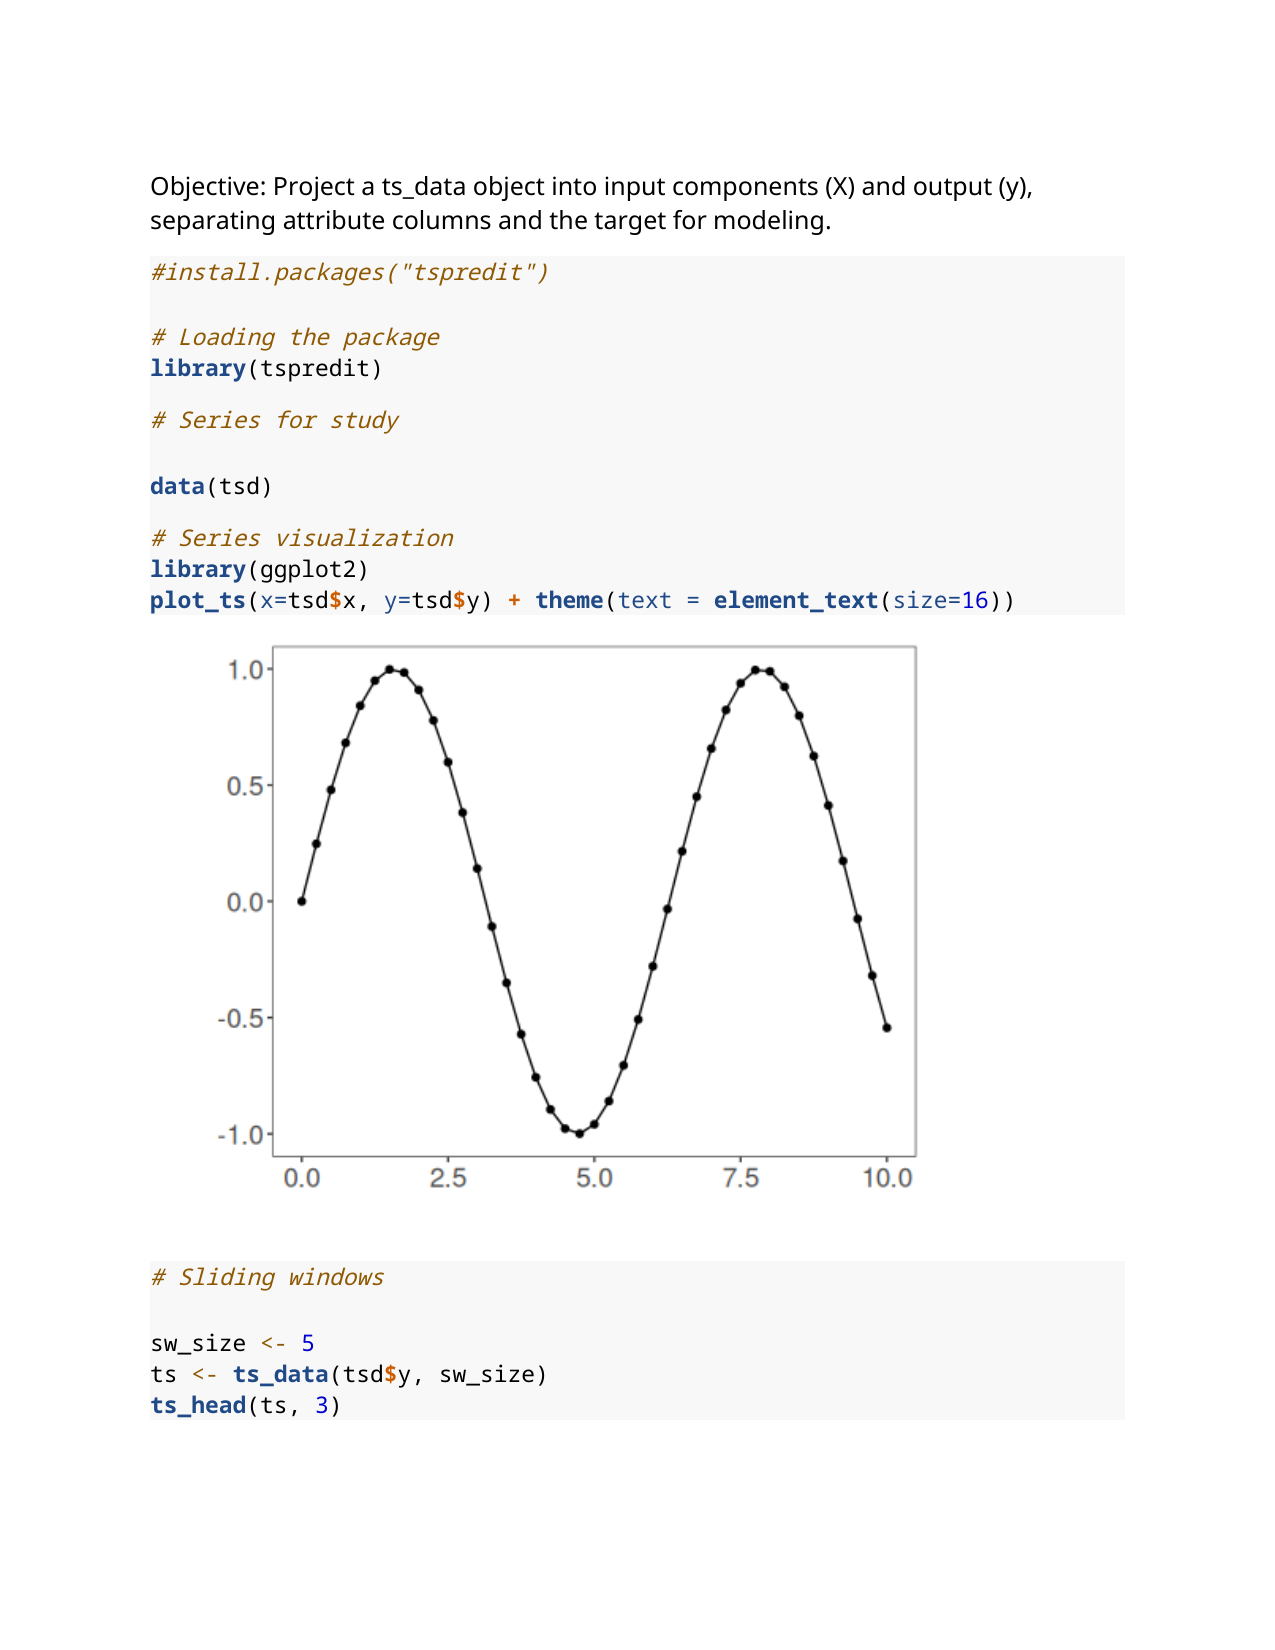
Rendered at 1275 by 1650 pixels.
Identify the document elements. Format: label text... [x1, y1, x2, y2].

picture [168, 636, 927, 1243]
text #install.packages("tspredit") # Loading the package library(tspredit) [150, 256, 1125, 383]
text # Series for study data(tsd) [150, 404, 1125, 501]
text # Series visualization library(ggplot2) plot_ts(x=tsd$x, y=tsd$y) + theme(text = element_text(size=16)) [370, 522, 1125, 615]
text Objective: Project a ts_data object into input components (X) and output (y), separating attribute columns and the target for modeling. [150, 169, 1125, 237]
text # Sliding windows sw_size <- 5 ts <- ts_data(tsd$y, sw_size) ts_head(ts, 3) [150, 1261, 1125, 1420]
